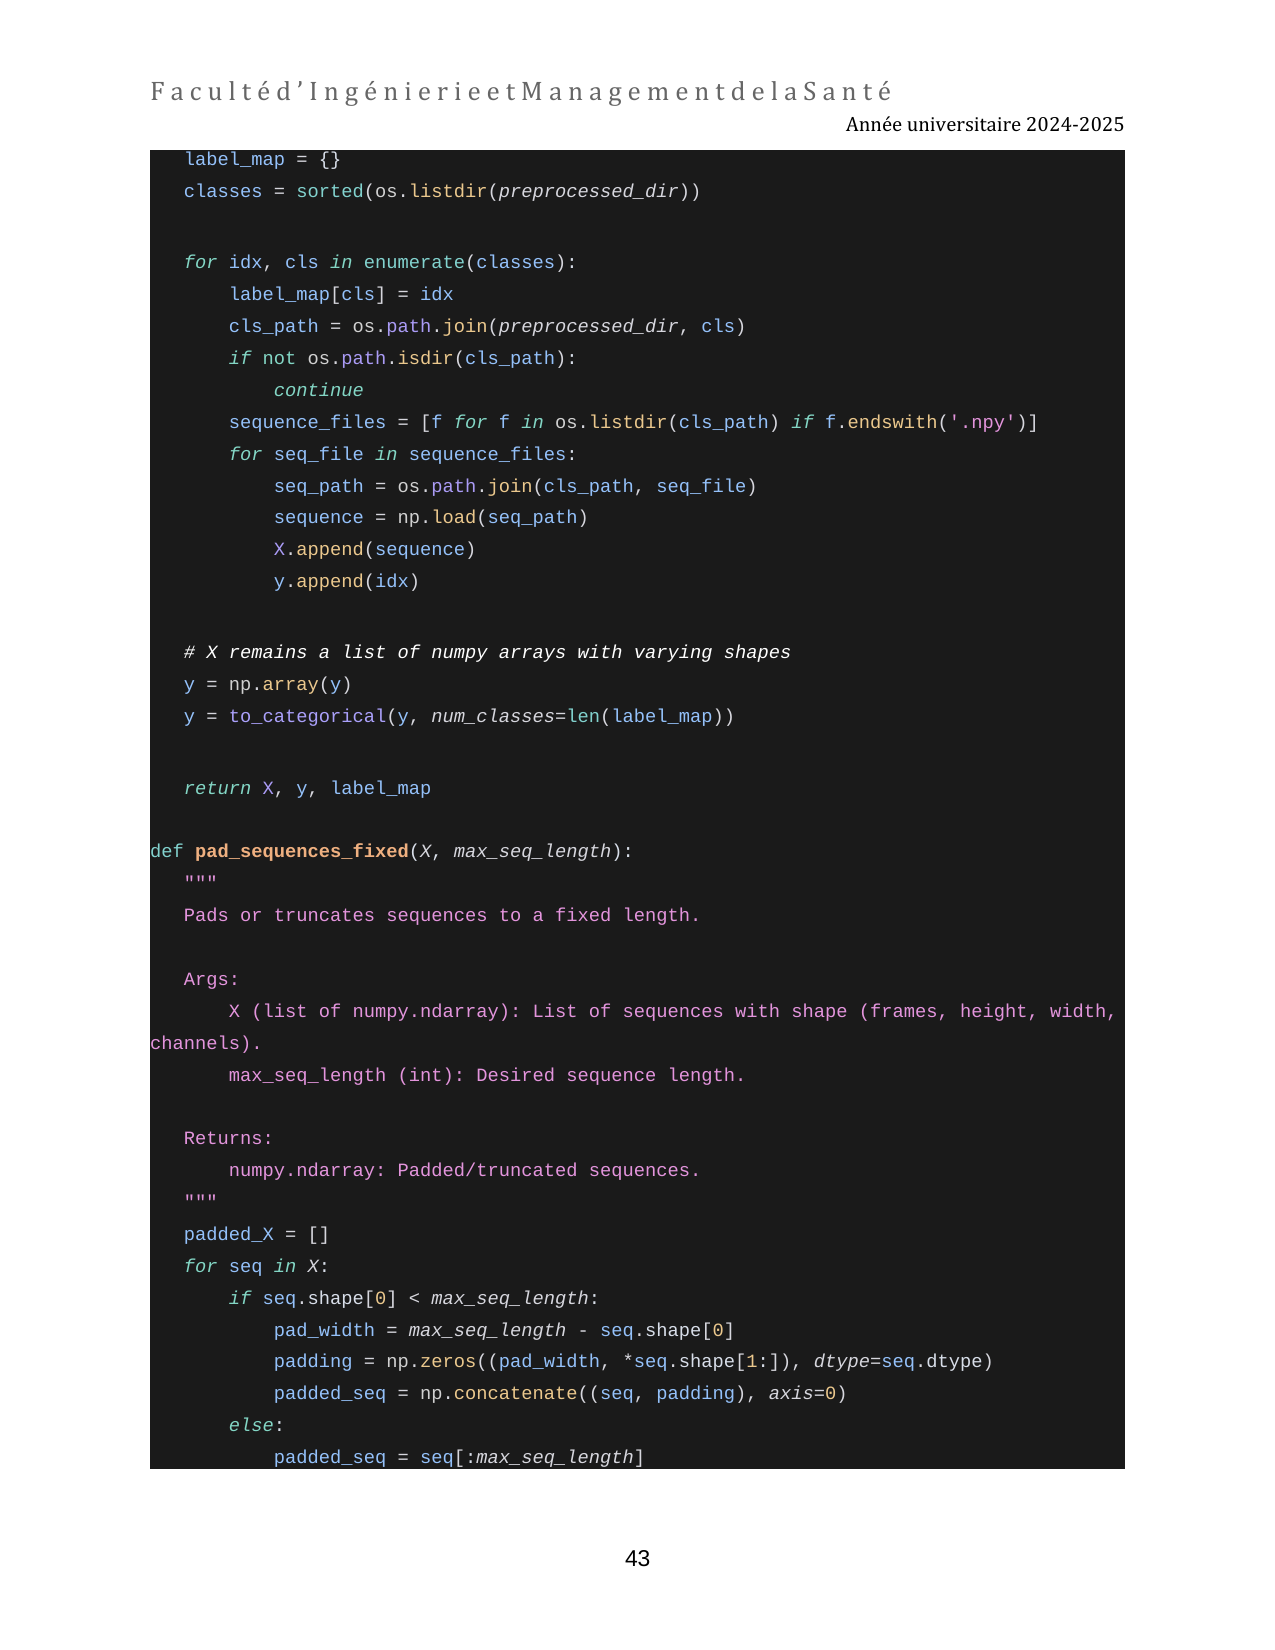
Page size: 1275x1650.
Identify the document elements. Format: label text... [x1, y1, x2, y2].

text padded_seq = np.concatenate((seq, padding), axis=0) [150, 1384, 1125, 1405]
text max_seq_length (int): Desired sequence length. [150, 1065, 1125, 1087]
text """ [150, 874, 1125, 895]
text for idx, cls in enumerate(classes): [150, 253, 1125, 274]
text if seq.shape[0] < max_seq_length: [150, 1288, 1125, 1310]
text numpy.ndarray: Padded/truncated sequences. [150, 1161, 1125, 1182]
text Args: [150, 970, 1125, 991]
text def pad_sequences_fixed(X, max_seq_length): [150, 842, 1125, 863]
text if not os.path.isdir(cls_path): [150, 349, 1125, 370]
text y = np.array(y) [150, 675, 1125, 696]
text Returns: [150, 1129, 1125, 1150]
text sequence_files = [f for f in os.listdir(cls_path) if f.endswith('.npy')] [150, 413, 1125, 434]
text X (list of numpy.ndarray): List of sequences with shape (frames, height, width, channels). [150, 1002, 1125, 1055]
text label_map = {} [150, 150, 1125, 171]
text return X, y, label_map [150, 778, 1125, 800]
text for seq in X: [150, 1257, 1125, 1278]
text padded_X = [] [150, 1225, 1125, 1246]
text Pads or truncates sequences to a fixed length. [150, 906, 1125, 927]
text y.append(idx) [150, 572, 1125, 593]
text sequence = np.load(seq_path) [150, 508, 1125, 529]
text continue [150, 381, 1125, 402]
text """ [150, 1193, 1125, 1214]
text cls_path = os.path.join(preprocessed_dir, cls) [150, 317, 1125, 338]
text seq_path = os.path.join(cls_path, seq_file) [150, 476, 1125, 498]
text for seq_file in sequence_files: [150, 444, 1125, 466]
text # X remains a list of numpy arrays with varying shapes [150, 643, 1125, 664]
text else: [150, 1416, 1125, 1437]
text X.append(sequence) [150, 540, 1125, 561]
text classes = sorted(os.listdir(preprocessed_dir)) [150, 182, 1125, 203]
text label_map[cls] = idx [150, 285, 1125, 306]
text padding = np.zeros((pad_width, *seq.shape[1:]), dtype=seq.dtype) [150, 1352, 1125, 1373]
text y = to_categorical(y, num_classes=len(label_map)) [150, 707, 1125, 728]
text pad_width = max_seq_length - seq.shape[0] [150, 1320, 1125, 1342]
text padded_seq = seq[:max_seq_length] [150, 1448, 1125, 1469]
